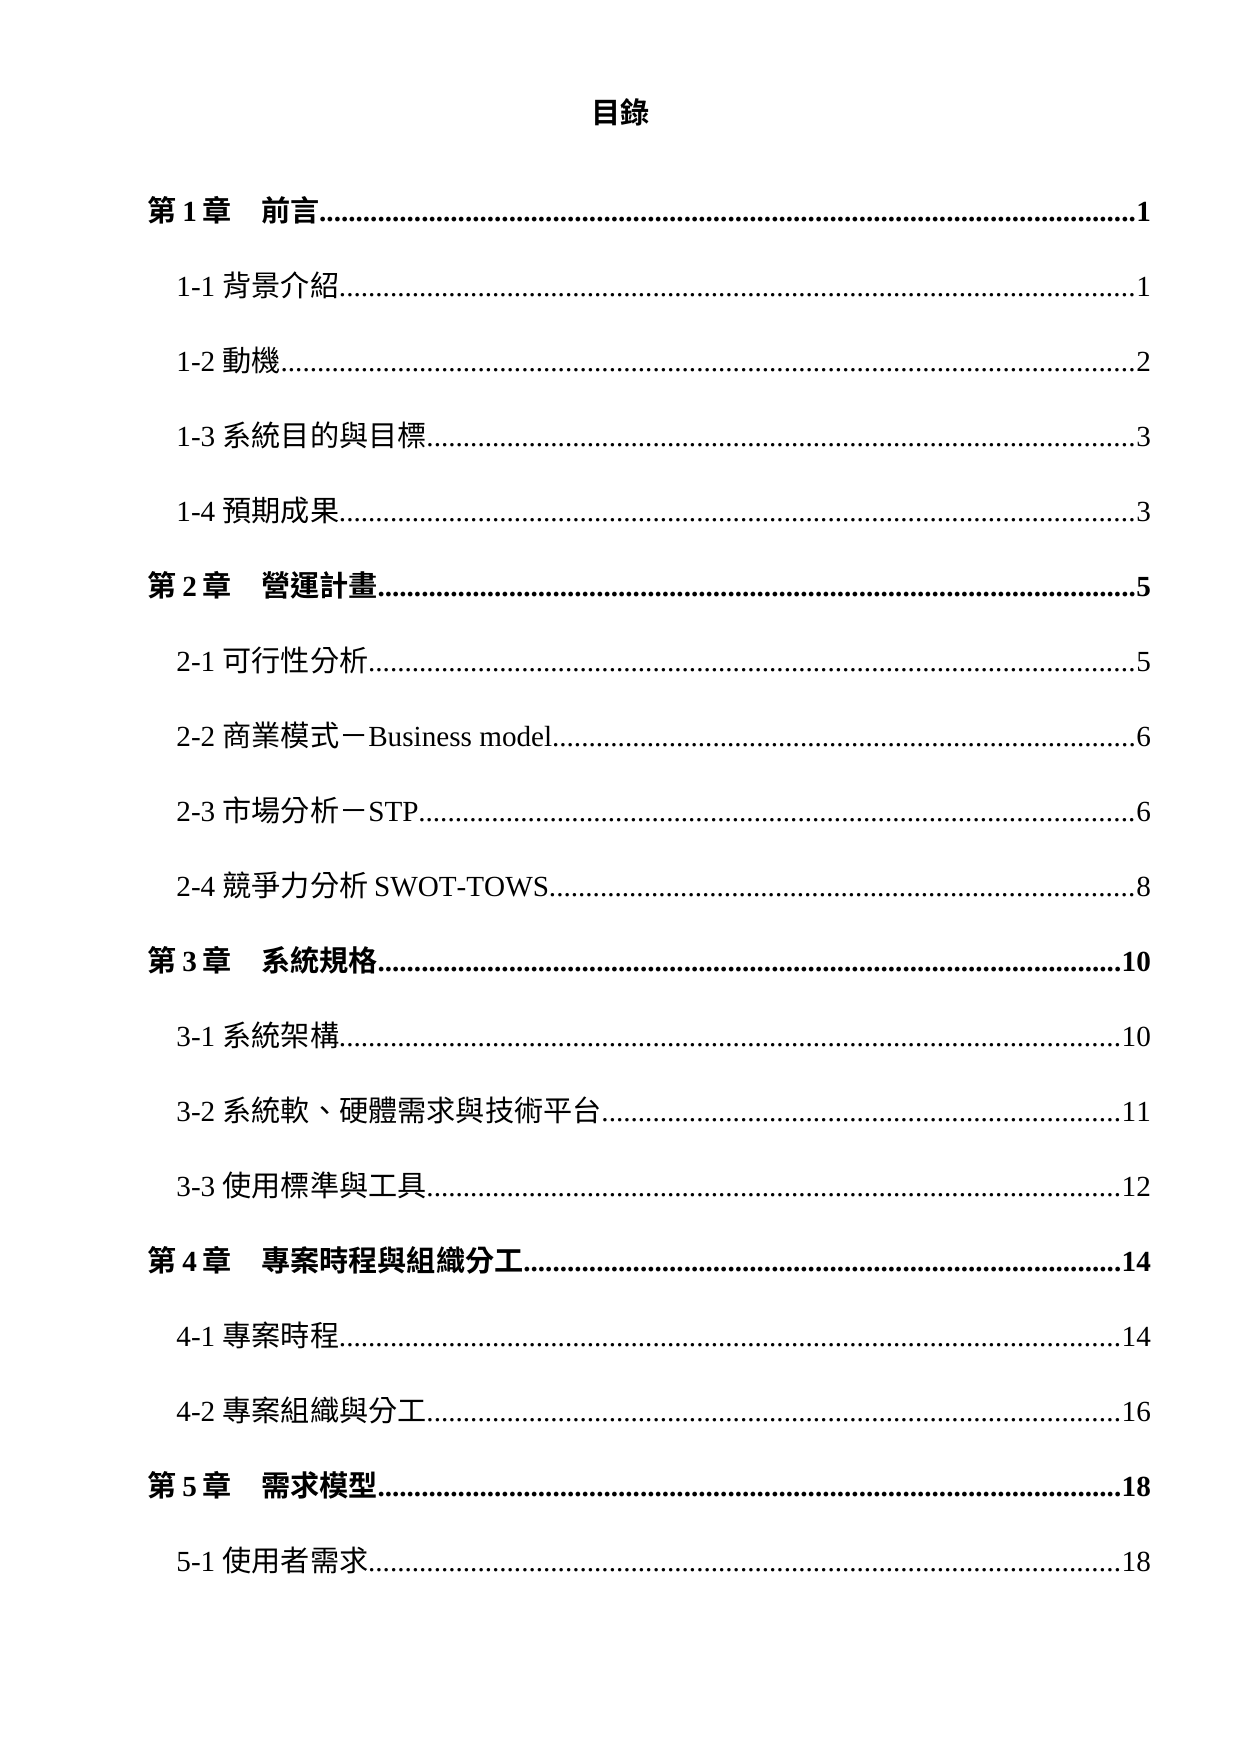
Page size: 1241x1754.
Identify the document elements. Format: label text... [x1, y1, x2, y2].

text 第1章 前言 1 [89, 171, 1152, 246]
text 5-1 使用者需求 18 [89, 1521, 1152, 1596]
text 1-1 背景介紹 1 [89, 246, 1152, 321]
text 第4章 專案時程與組織分工 14 [89, 1221, 1152, 1296]
text 第2章 營運計畫 5 [89, 546, 1152, 621]
text 2-3 市場分析－STP 6 [89, 771, 1152, 846]
text 3-2 系統軟、硬體需求與技術平台 11 [89, 1071, 1152, 1146]
text 2-4 競爭力分析SWOT-TOWS 8 [89, 846, 1152, 921]
text 1-3 系統目的與目標 3 [89, 396, 1152, 471]
text 3-3 使用標準與工具 12 [89, 1146, 1152, 1221]
text 1-4 預期成果 3 [89, 471, 1152, 546]
text 1-2 動機 2 [89, 321, 1152, 396]
list 目錄 [89, 89, 1152, 132]
text 第5章 需求模型 18 [89, 1446, 1152, 1521]
text 3-1 系統架構 10 [89, 996, 1152, 1071]
text 2-1 可行性分析 5 [89, 621, 1152, 696]
text 4-1 專案時程 14 [89, 1296, 1152, 1371]
text 第3章 系統規格 10 [89, 921, 1152, 996]
text 2-2 商業模式－Business model 6 [89, 696, 1152, 771]
text 4-2 專案組織與分工 16 [89, 1371, 1152, 1446]
